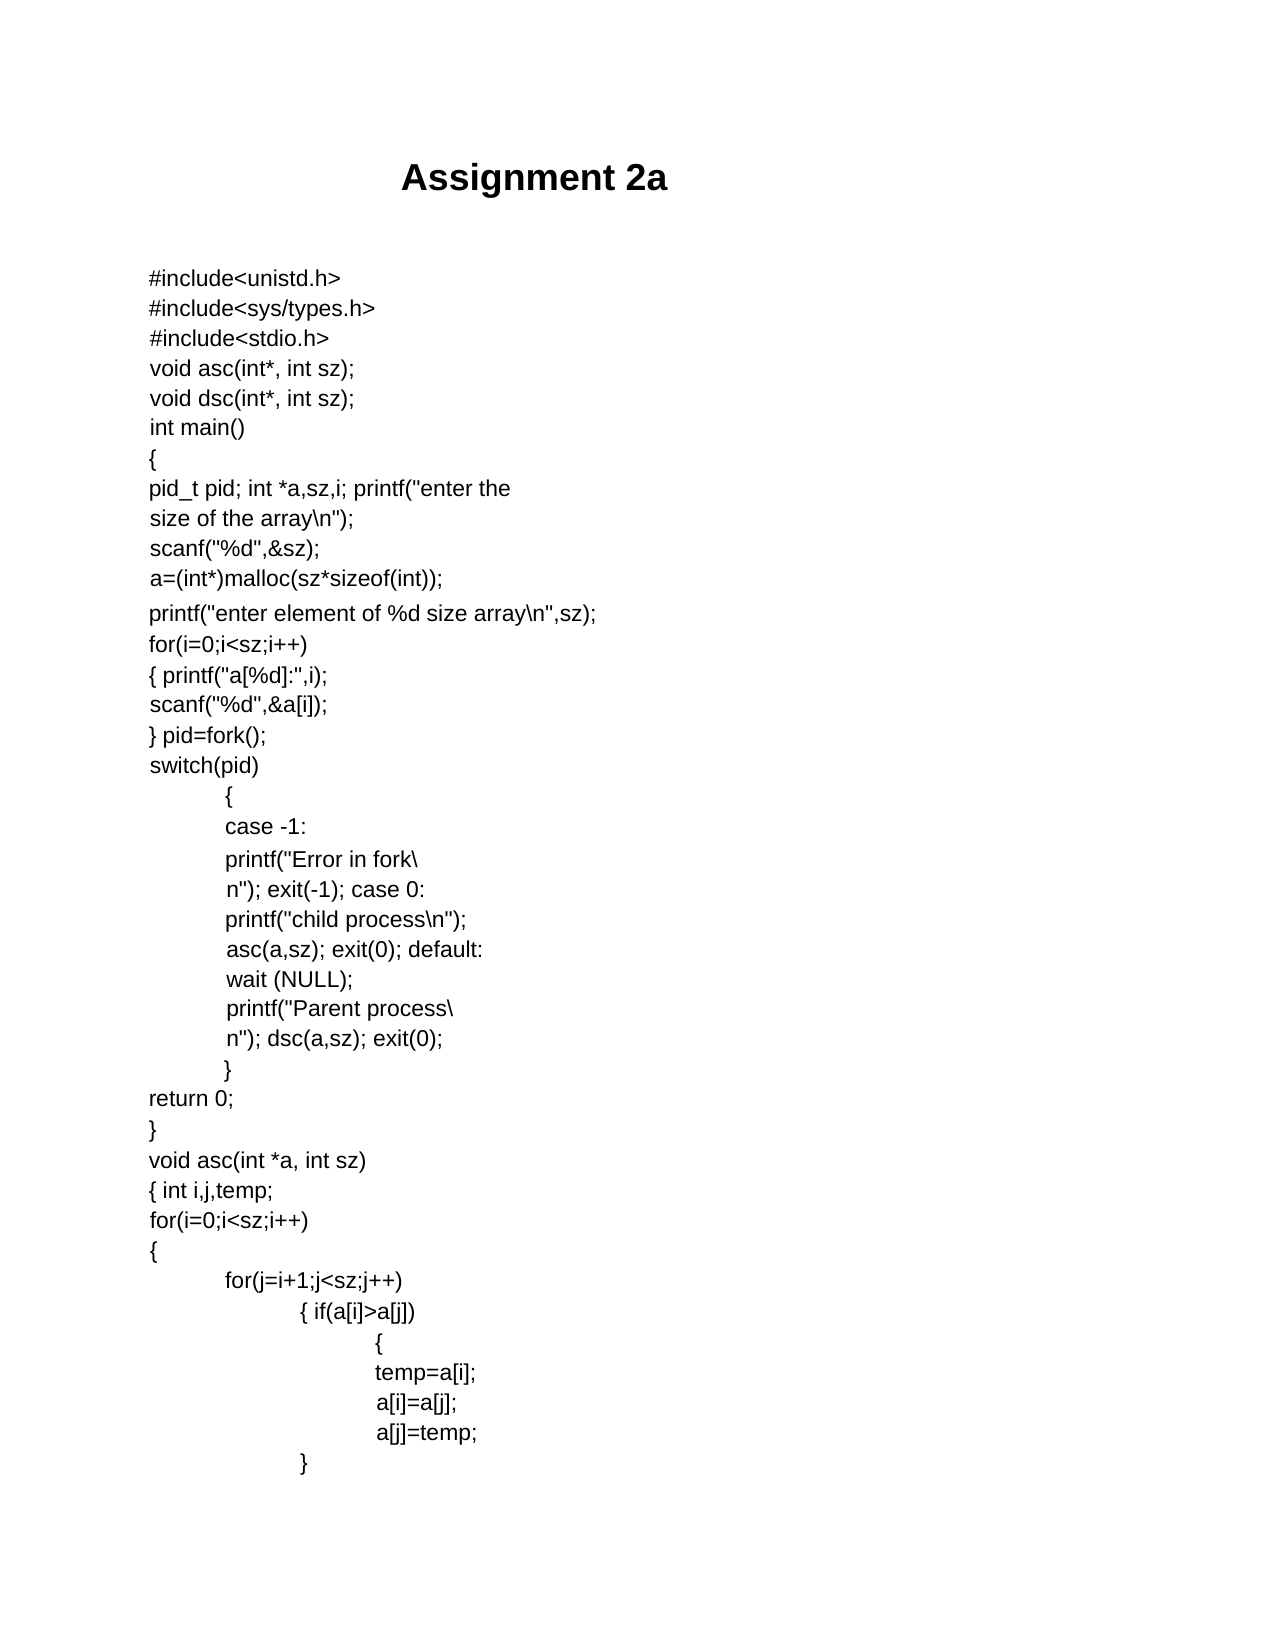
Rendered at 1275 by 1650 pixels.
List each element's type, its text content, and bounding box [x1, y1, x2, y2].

text printf("Error in fork\n"); exit(-1); case 0: [225, 846, 452, 902]
text for(j=i+1;j<sz;j++) [225, 1267, 919, 1293]
text { int i,j,temp; for(i=0;i<sz;i++) { [148, 1177, 309, 1263]
text #include<sys/types.h> #include<stdio.h> void asc(int*, int sz); void dsc(int*, int sz); int main() [148, 295, 377, 441]
text { [375, 1328, 919, 1355]
text { [225, 782, 919, 808]
text } pid=fork(); switch(pid) [148, 722, 334, 778]
text } [148, 1116, 919, 1142]
text } return 0; [148, 1056, 292, 1112]
text Assignment 2a [148, 155, 919, 198]
text pid_t pid; int *a,sz,i; printf("enter the size of the array\n"); scanf("%d",&sz); a=(int*)malloc(sz*sizeof(int)); [148, 475, 518, 591]
text printf("enter element of %d size array\n",sz); [148, 600, 919, 627]
text void asc(int *a, int sz) [148, 1147, 919, 1173]
text printf("child process\n"); asc(a,sz); exit(0); default: wait (NULL); printf("Parent process\n"); dsc(a,sz); exit(0); [225, 906, 487, 1051]
text { printf("a[%d]:",i); scanf("%d",&a[i]); [148, 662, 328, 718]
text { if(a[i]>a[j]) [300, 1298, 476, 1324]
text { [148, 445, 919, 471]
text for(i=0;i<sz;i++) [148, 631, 919, 657]
text #include<unistd.h> [148, 265, 919, 291]
text case -1: [225, 813, 919, 839]
text temp=a[i]; a[i]=a[j]; a[j]=temp; [375, 1359, 557, 1445]
text } [300, 1449, 919, 1475]
